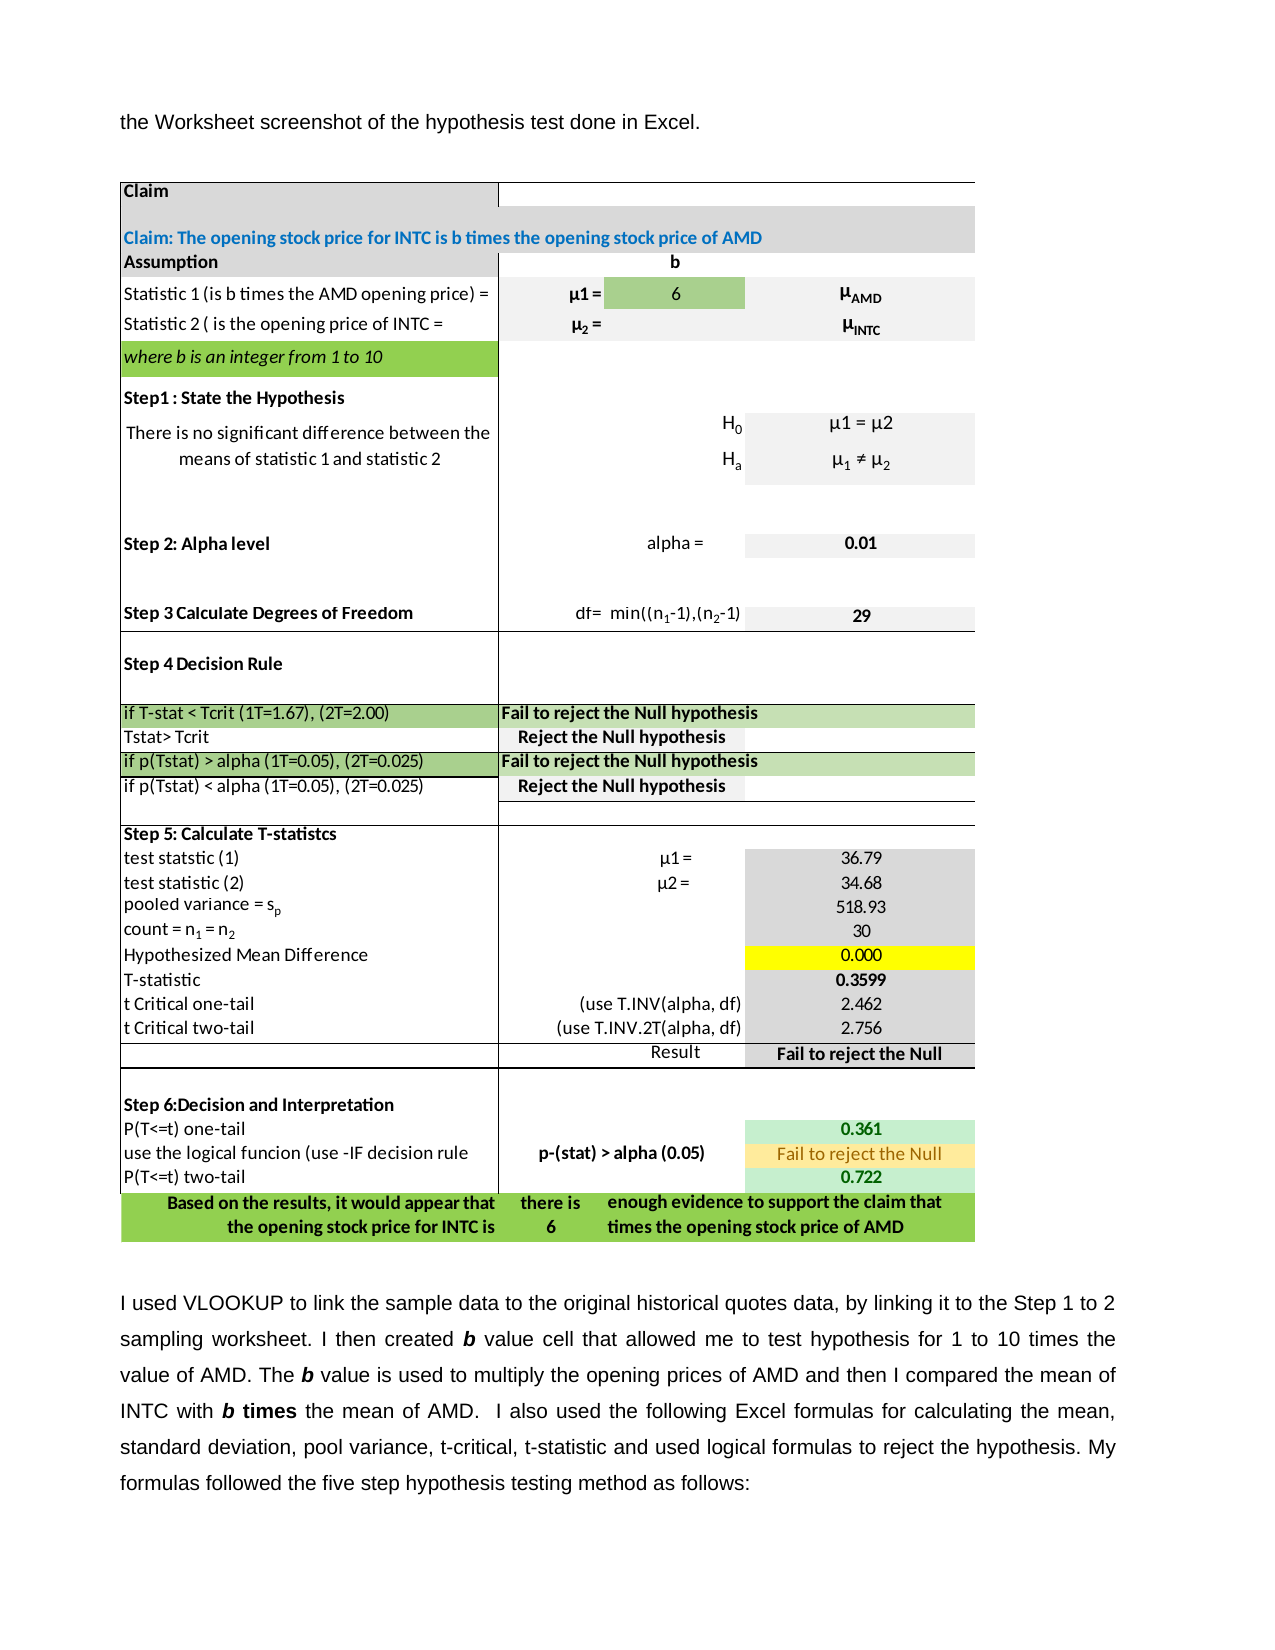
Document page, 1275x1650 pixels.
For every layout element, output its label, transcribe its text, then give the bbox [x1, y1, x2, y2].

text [120, 110, 1117, 134]
text I used VLOOKUP to link the sample data to the original historical quotes data, by linking it to the Step 1 to 2 sampling worksheet. I then created b value cell that allowed me to test hypothesis for 1 to 10 times the value of AMD. The b value is used to multiply the opening prices of AMD and then I compared the mean of INTC with b times the mean of AMD. I also used the following Excel formulas for calculating the mean, standard deviation, pool variance, t-critical, t-statistic and used logical formulas to reject the hypothesis. My formulas followed the five step hypothesis testing method as follows: [120, 1291, 1117, 1494]
